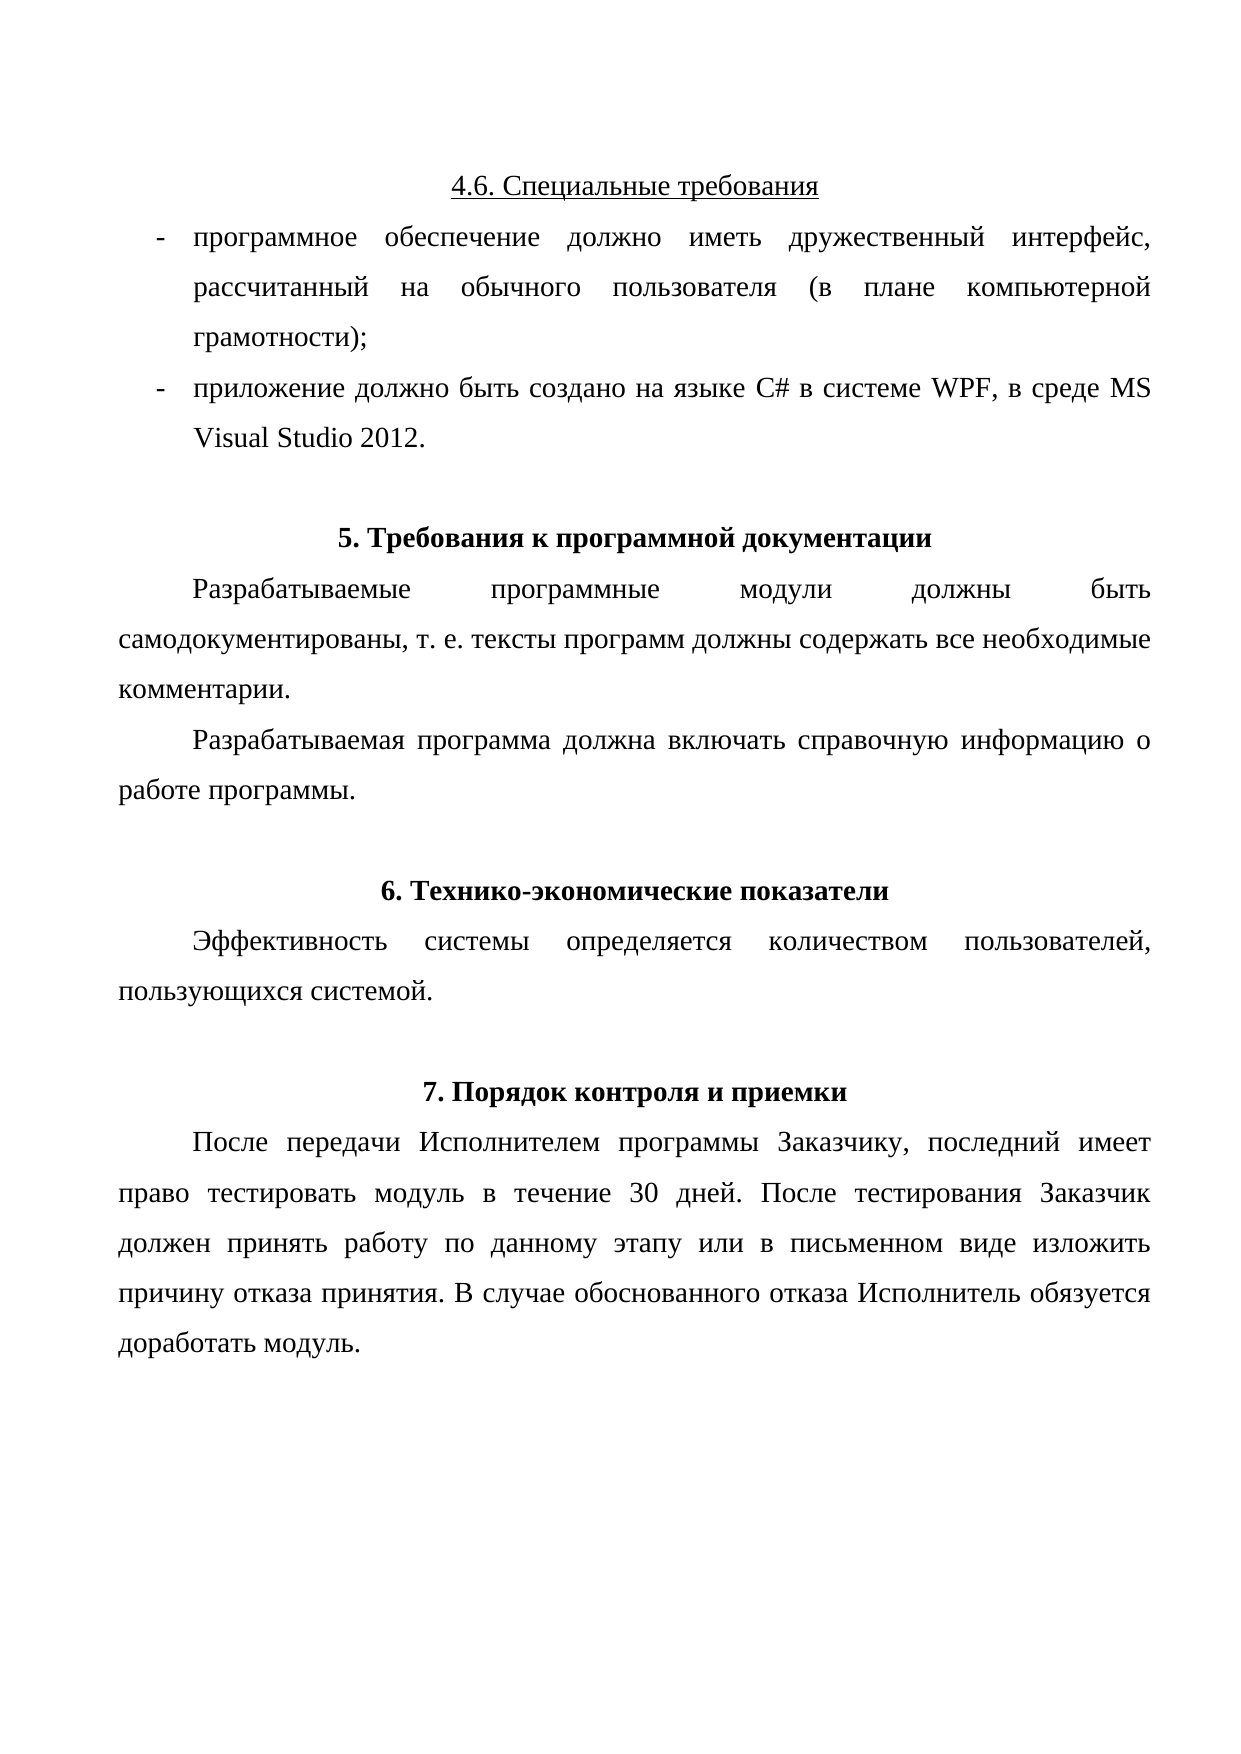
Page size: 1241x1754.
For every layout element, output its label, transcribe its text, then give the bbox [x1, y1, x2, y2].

text Разрабатываемые программные модули должны быть самодокументированы, т. е. тексты программ должны содержать все необходимые комментарии. [118, 571, 1152, 705]
list программное обеспечение должно иметь дружественный интерфейс, рассчитанный на обычного пользователя (в плане компьютерной грамотности); [156, 219, 1152, 353]
text Эффективность системы определяется количеством пользователей, пользующихся системой. [118, 923, 1152, 1007]
text После передачи Исполнителем программы Заказчику, последний имеет право тестировать модуль в течение 30 дней. После тестирования Заказчик должен принять работу по данному этапу или в письменном виде изложить причину отказа принятия. В случае обоснованного отказа Исполнитель обязуется доработать модуль. [118, 1124, 1152, 1359]
text 4.6. Специальные требования [118, 168, 1152, 202]
text 6. Технико-экономические показатели [118, 873, 1152, 906]
text 7. Порядок контроля и приемки [118, 1074, 1152, 1108]
text Разрабатываемая программа должна включать справочную информацию о работе программы. [118, 722, 1152, 806]
list приложение должно быть создано на языке C# в системе WPF, в среде MS Visual Studio 2012. [156, 370, 1152, 453]
text 5. Требования к программной документации [118, 521, 1152, 554]
